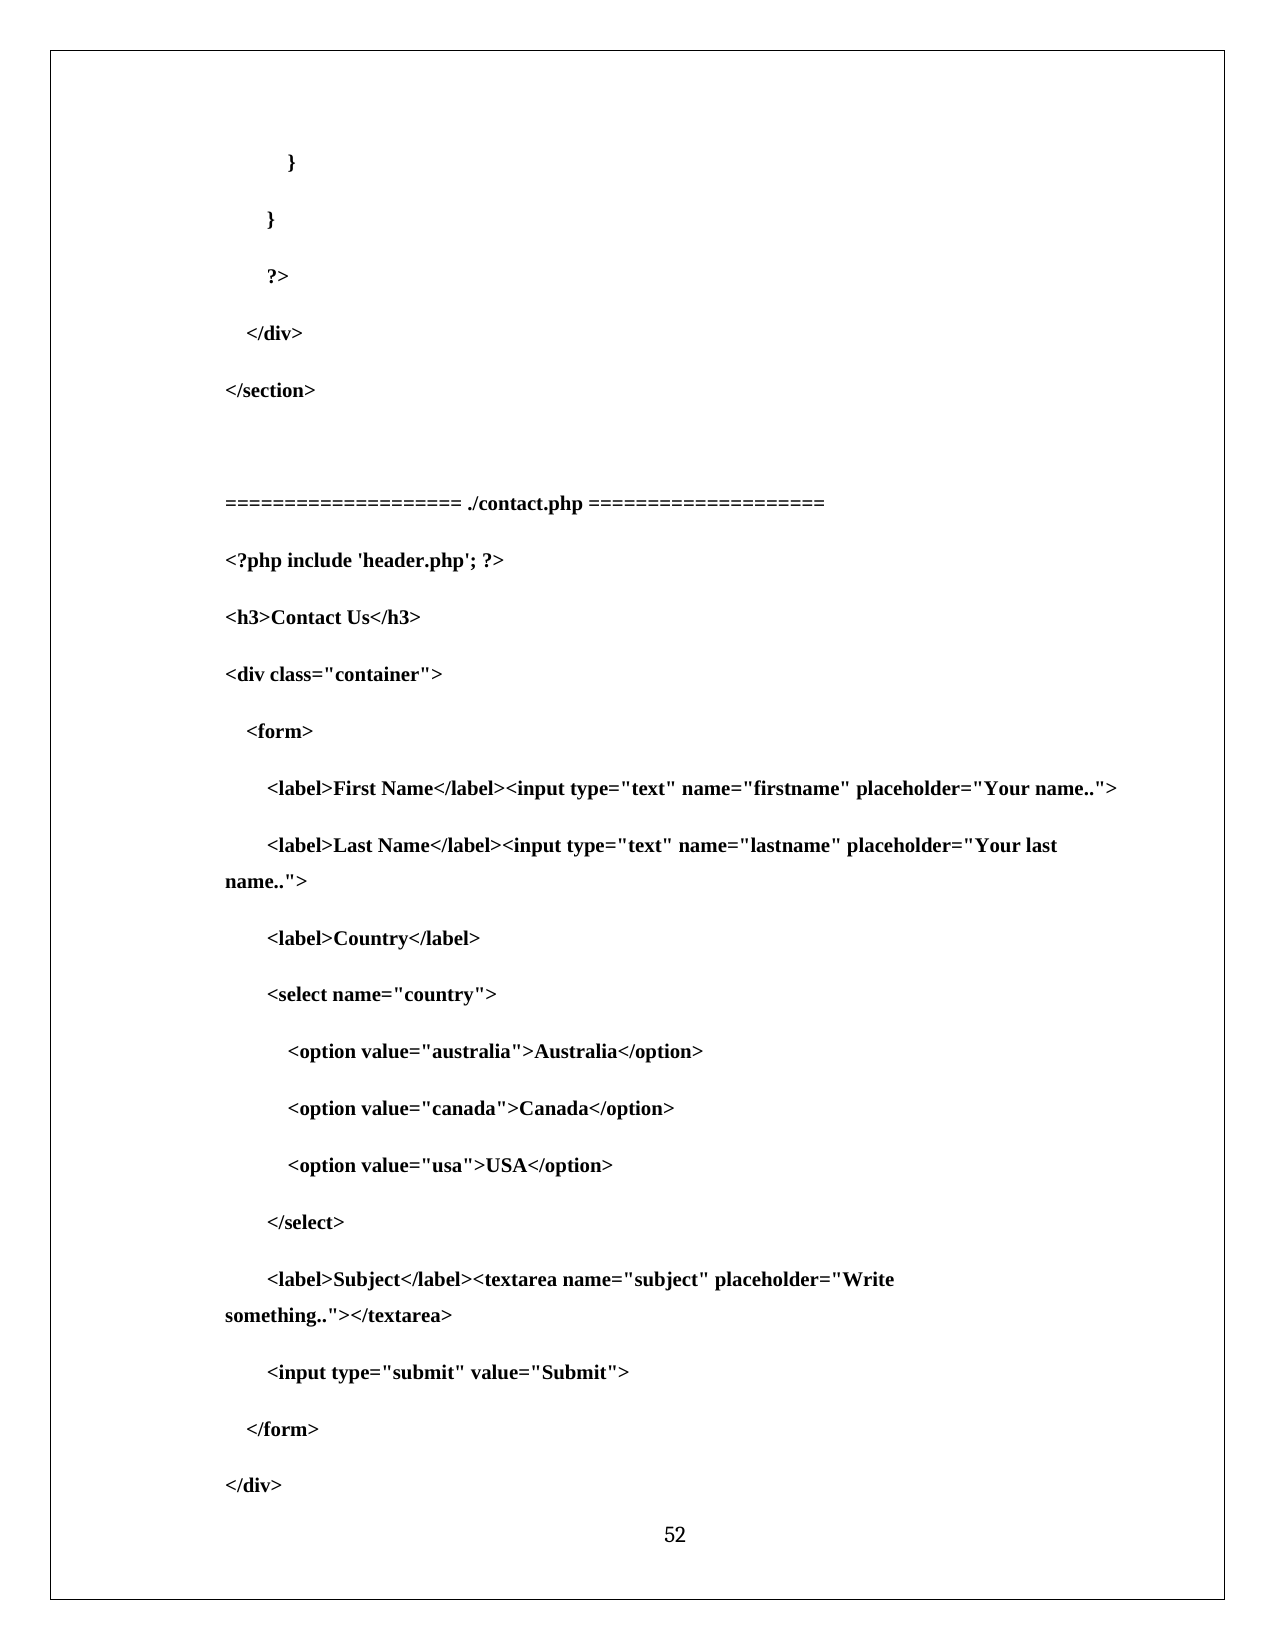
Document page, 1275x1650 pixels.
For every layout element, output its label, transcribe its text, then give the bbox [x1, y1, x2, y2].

text </div> [225, 321, 1125, 345]
text </form> [225, 1416, 1125, 1441]
text </section> [225, 377, 1125, 402]
text ?> [225, 264, 1125, 288]
text <input type="submit" value="Submit"> [225, 1359, 1125, 1384]
text </select> [225, 1210, 1125, 1234]
text <label>Country</label> [225, 925, 1125, 949]
text ==================== ./contact.php ==================== [225, 491, 1125, 515]
text <?php include 'header.php'; ?> [225, 548, 1125, 572]
text <div class="container"> [225, 662, 1125, 686]
text } [225, 207, 1125, 231]
text } [225, 150, 1125, 174]
text <label>Last Name</label><input type="text" name="lastname" placeholder="Your last name.."> [225, 832, 1125, 893]
text </div> [225, 1473, 1125, 1497]
text <h3>Contact Us</h3> [225, 605, 1125, 629]
text <label>Subject</label><textarea name="subject" placeholder="Write something.."></textarea> [225, 1267, 1125, 1327]
text <form> [225, 719, 1125, 743]
text <option value="usa">USA</option> [225, 1153, 1125, 1177]
text <label>First Name</label><input type="text" name="firstname" placeholder="Your name.."> [225, 776, 1125, 800]
text <option value="canada">Canada</option> [225, 1096, 1125, 1120]
text <option value="australia">Australia</option> [225, 1039, 1125, 1063]
text <select name="country"> [225, 982, 1125, 1006]
